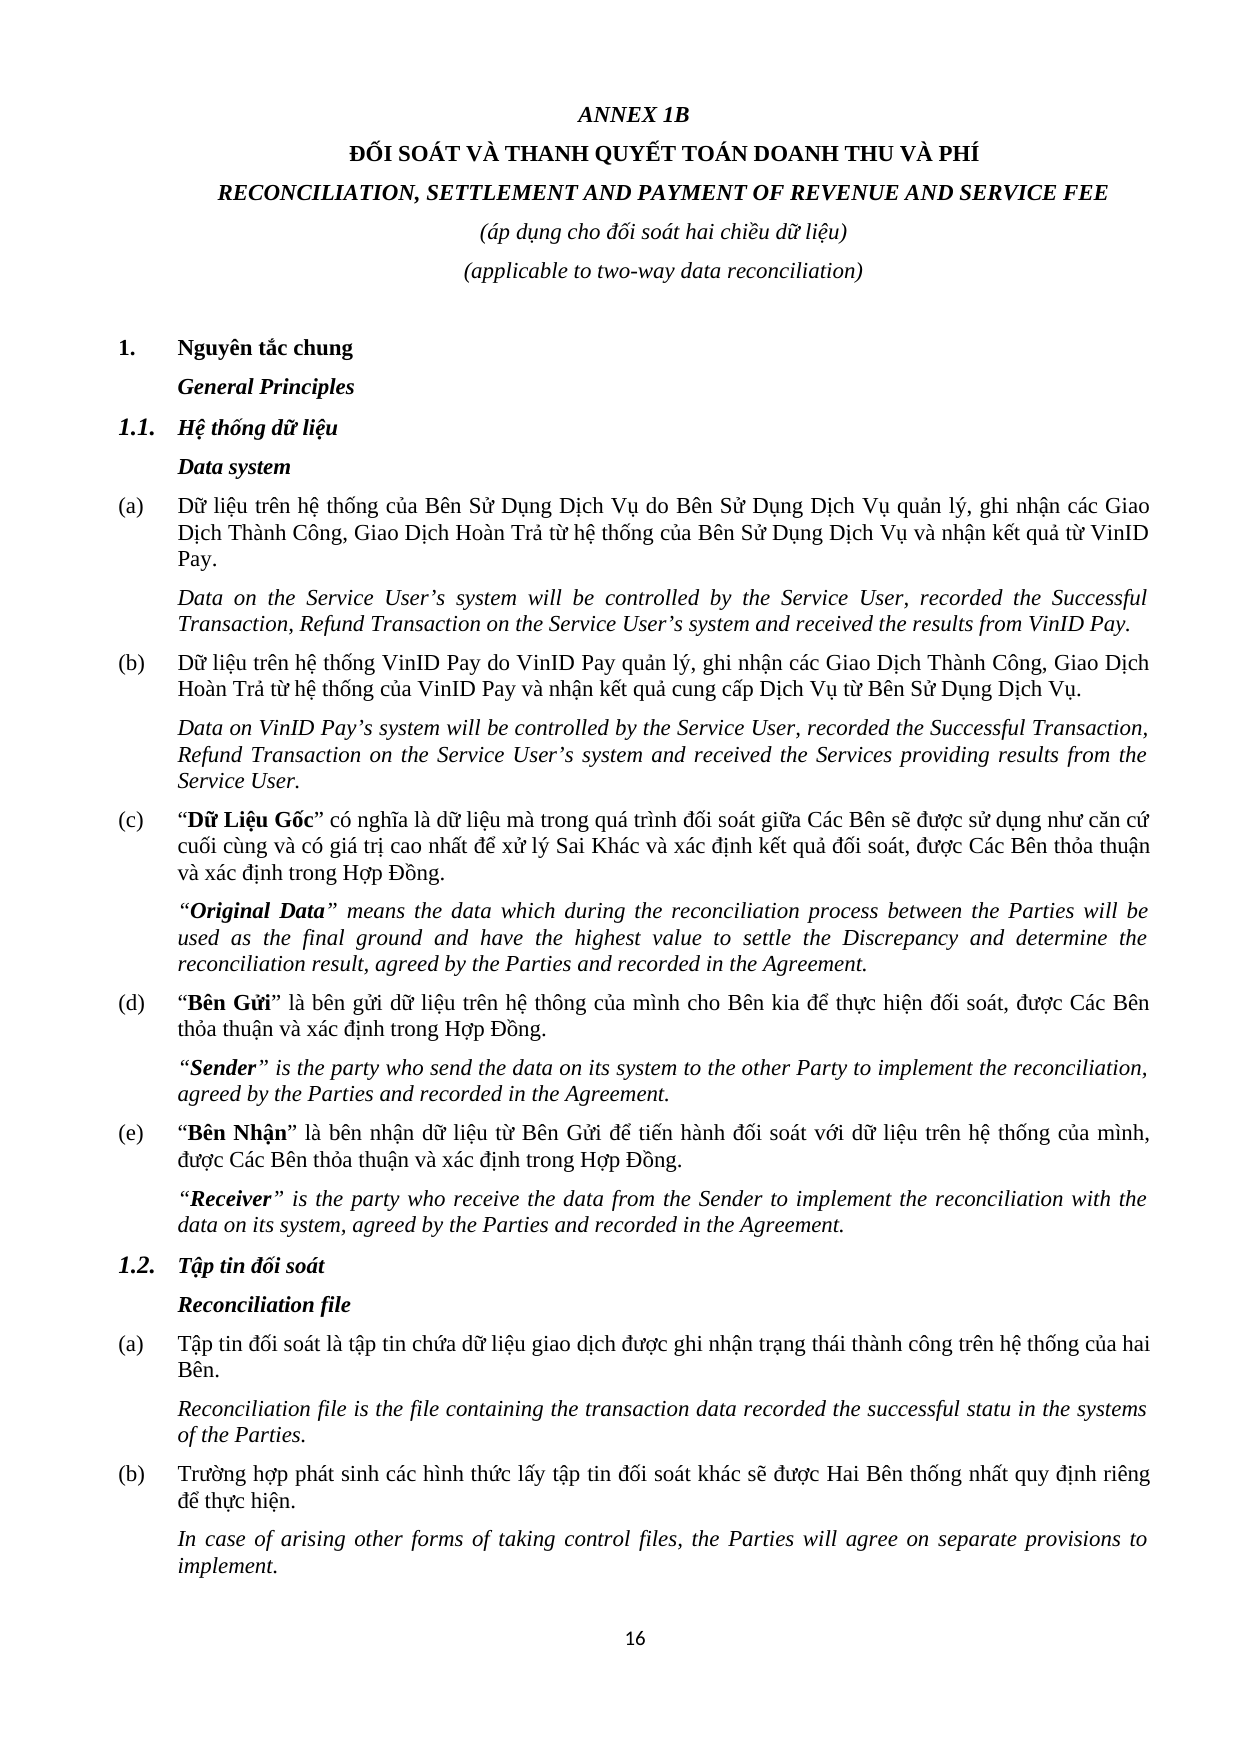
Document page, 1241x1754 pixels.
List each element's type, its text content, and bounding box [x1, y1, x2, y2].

list Tập tin đối soát [118, 1250, 1152, 1278]
text RECONCILIATION, SETTLEMENT AND PAYMENT OF REVENUE AND SERVICE FEE [118, 179, 1152, 205]
text Data on VinID Pay’s system will be controlled by the Service User, recorded the Successful Transaction, Refund Transaction on the Service User’s system and received the Services providing results from the Service User. [177, 714, 1152, 793]
list Dữ liệu trên hệ thống VinID Pay do VinID Pay quản lý, ghi nhận các Giao Dịch Thành Công, Giao Dịch Hoàn Trả từ hệ thống của VinID Pay và nhận kết quả cung cấp Dịch Vụ từ Bên Sử Dụng Dịch Vụ. [118, 649, 1152, 702]
text “Original Data” means the data which during the reconciliation process between the Parties will be used as the final ground and have the highest value to settle the Discrepancy and determine the reconciliation result, agreed by the Parties and recorded in the Agreement. [177, 897, 1152, 976]
list “Bên Nhận” là bên nhận dữ liệu từ Bên Gửi để tiến hành đối soát với dữ liệu trên hệ thống của mình, được Các Bên thỏa thuận và xác định trong Hợp Đồng. [118, 1119, 1152, 1172]
list “Dữ Liệu Gốc” có nghĩa là dữ liệu mà trong quá trình đối soát giữa Các Bên sẽ được sử dụng như căn cứ cuối cùng và có giá trị cao nhất để xử lý Sai Khác và xác định kết quả đối soát, được Các Bên thỏa thuận và xác định trong Hợp Đồng. [118, 806, 1152, 885]
text In case of arising other forms of taking control files, the Parties will agree on separate provisions to implement. [177, 1526, 1152, 1578]
list Trường hợp phát sinh các hình thức lấy tập tin đối soát khác sẽ được Hai Bên thống nhất quy định riêng để thực hiện. [118, 1460, 1152, 1513]
text “Receiver” is the party who receive the data from the Sender to implement the reconciliation with the data on its system, agreed by the Parties and recorded in the Agreement. [177, 1184, 1152, 1237]
text ANNEX 1B [118, 101, 1152, 128]
text Reconciliation file is the file containing the transaction data recorded the successful statu in the systems of the Parties. [177, 1395, 1152, 1448]
text Data on the Service User’s system will be controlled by the Service User, recorded the Successful Transaction, Refund Transaction on the Service User’s system and received the results from VinID Pay. [177, 584, 1152, 637]
text Reconciliation file [177, 1291, 1152, 1317]
list “Bên Gửi” là bên gửi dữ liệu trên hệ thông của mình cho Bên kia để thực hiện đối soát, được Các Bên thỏa thuận và xác định trong Hợp Đồng. [118, 989, 1152, 1042]
text Data system [177, 453, 1152, 480]
text (áp dụng cho đối soát hai chiều dữ liệu) [118, 218, 1152, 244]
text “Sender” is the party who send the data on its system to the other Party to implement the reconciliation, agreed by the Parties and recorded in the Agreement. [177, 1054, 1152, 1107]
text General Principles [177, 373, 1152, 400]
list Nguyên tắc chung [118, 334, 1152, 361]
text (applicable to two-way data reconciliation) [118, 257, 1152, 283]
list Dữ liệu trên hệ thống của Bên Sử Dụng Dịch Vụ do Bên Sử Dụng Dịch Vụ quản lý, ghi nhận các Giao Dịch Thành Công, Giao Dịch Hoàn Trả từ hệ thống của Bên Sử Dụng Dịch Vụ và nhận kết quả từ VinID Pay. [118, 492, 1152, 571]
list Tập tin đối soát là tập tin chứa dữ liệu giao dịch được ghi nhận trạng thái thành công trên hệ thống của hai Bên. [118, 1330, 1152, 1383]
text ĐỐI SOÁT VÀ THANH QUYẾT TOÁN DOANH THU VÀ PHÍ [118, 140, 1152, 167]
list Hệ thống dữ liệu [118, 412, 1152, 441]
